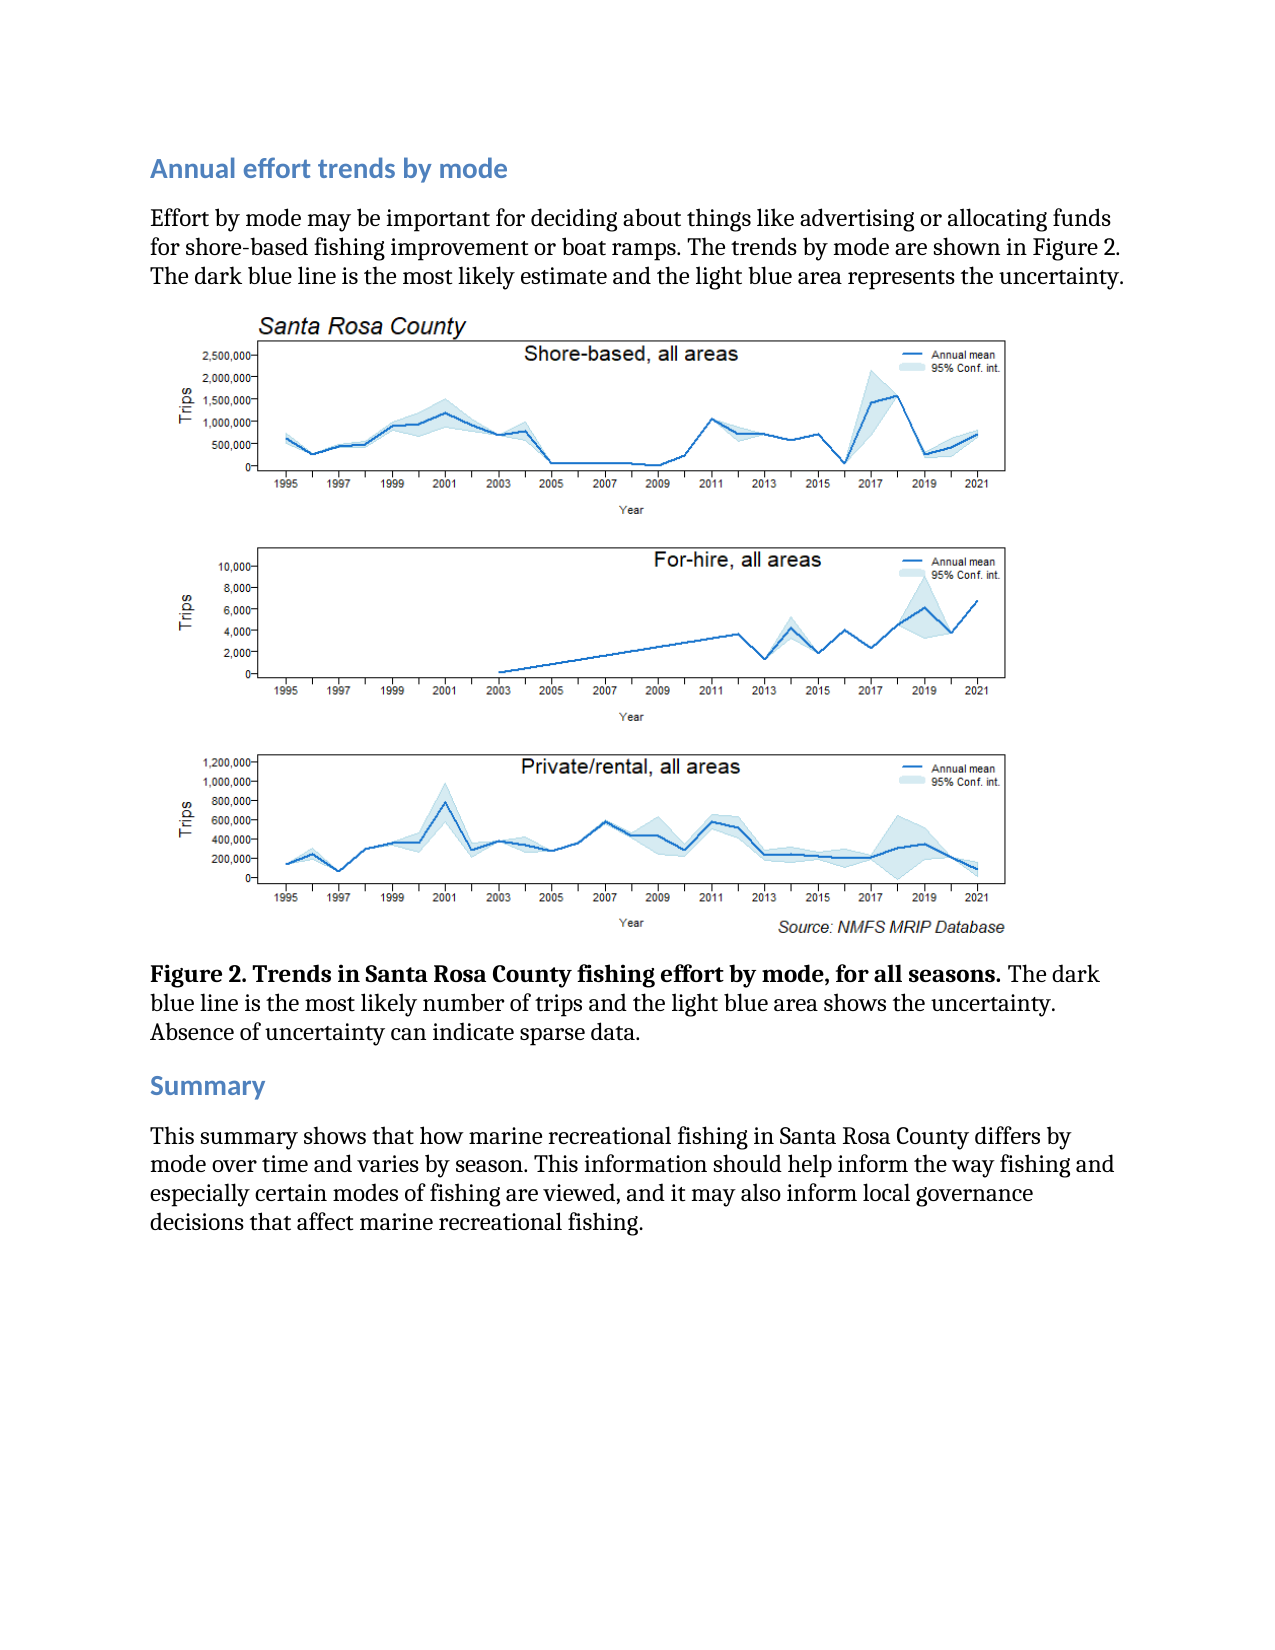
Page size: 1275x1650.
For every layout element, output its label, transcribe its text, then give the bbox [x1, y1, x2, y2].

text Effort by mode may be important for deciding about things like advertising or allocating funds for shore-based fishing improvement or boat ramps. The trends by mode are shown in Figure 2. The dark blue line is the most likely estimate and the light blue area represents the uncertainty. [150, 204, 1125, 291]
text Figure 2. Trends in Santa Rosa County fishing effort by mode, for all seasons. The dark blue line is the most likely number of trips and the light blue area shows the uncertainty. Absence of uncertainty can indicate sparse data. [150, 960, 1125, 1046]
subtitle Annual effort trends by mode [150, 150, 1125, 186]
subtitle Summary [150, 1067, 1125, 1103]
text This summary shows that how marine recreational fishing in Santa Rosa County differs by mode over time and varies by season. This information should help inform the way fishing and especially certain modes of fishing are viewed, and it may also inform local governance decisions that affect marine recreational fishing. [150, 1122, 1125, 1237]
picture [168, 309, 1044, 942]
